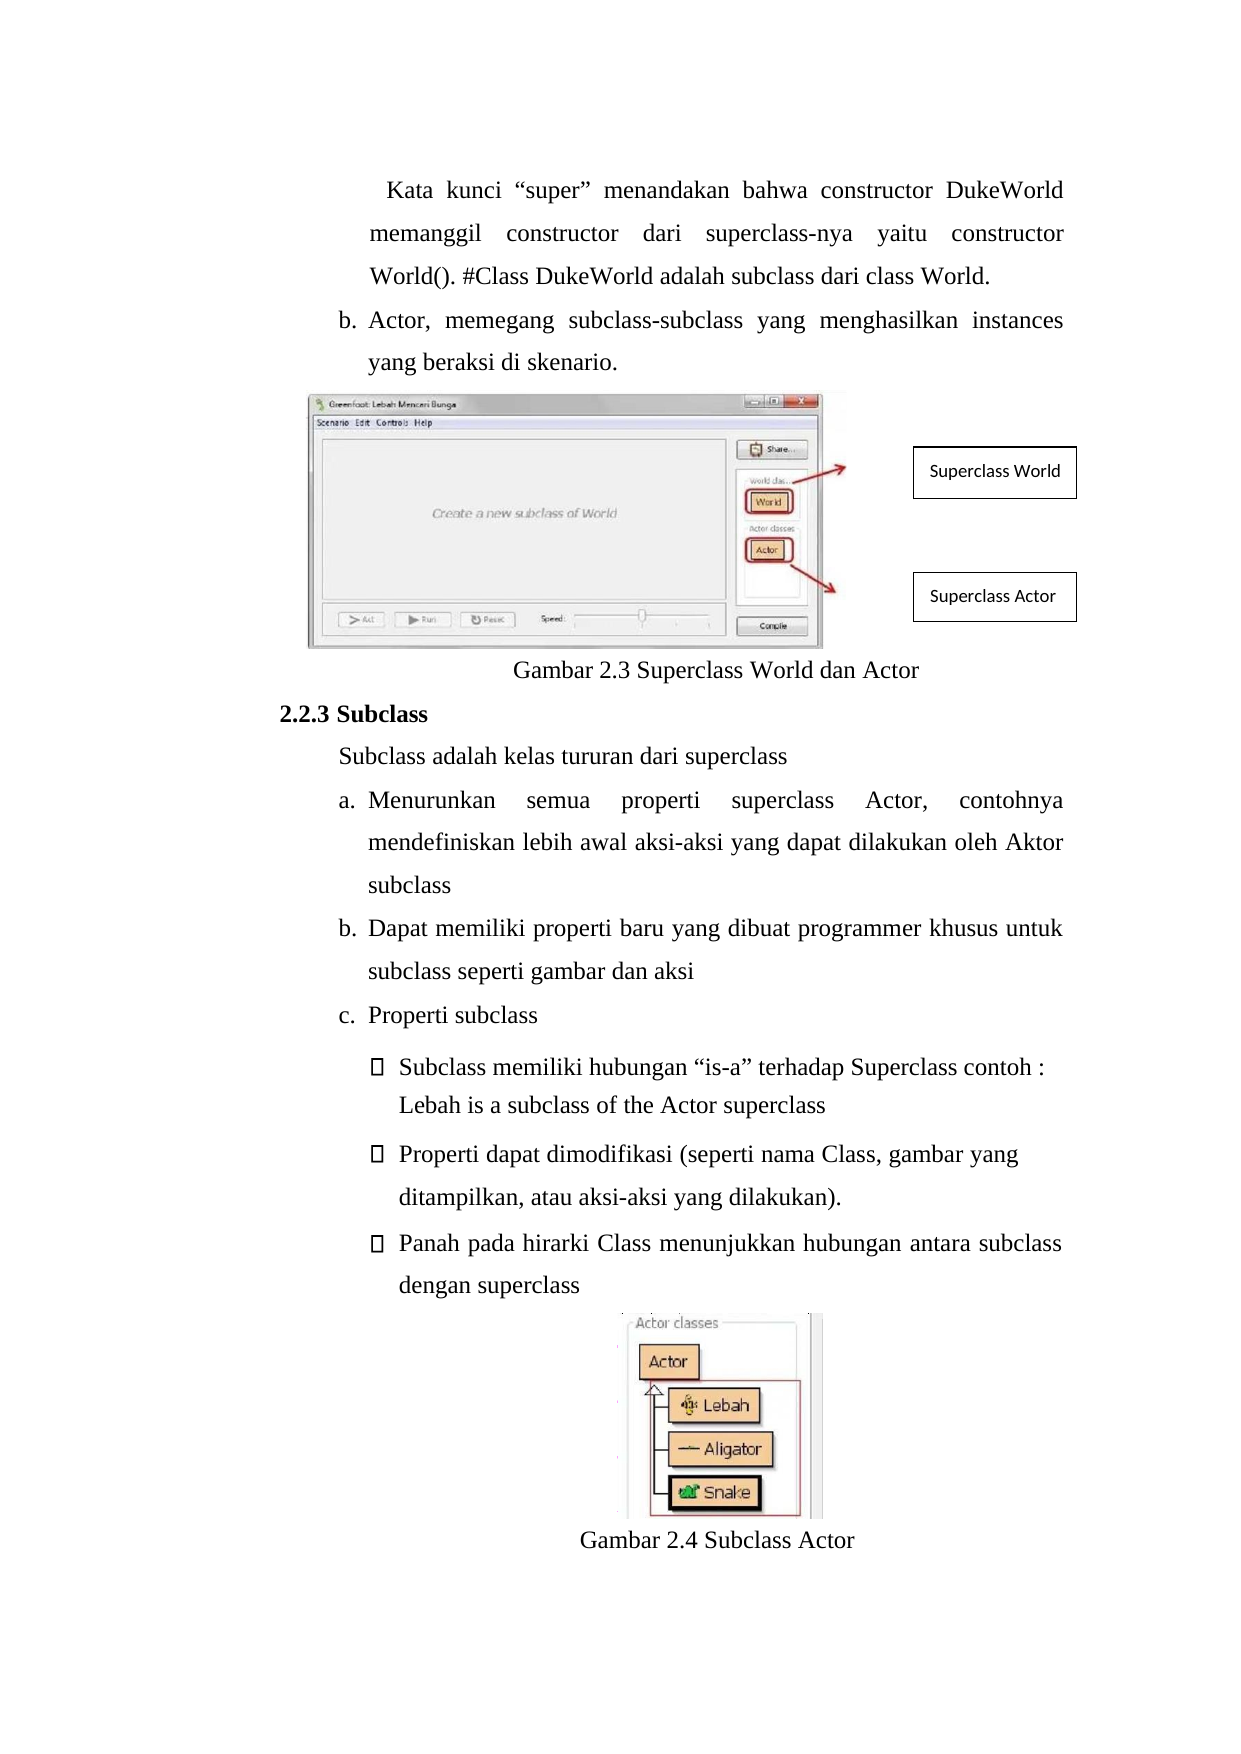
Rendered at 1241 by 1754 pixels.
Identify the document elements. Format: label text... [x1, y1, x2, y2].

list Actor, memegang subclass-subclass yang menghasilkan instances yang beraksi di skenario. [338, 305, 1064, 376]
picture [369, 1135, 402, 1169]
text Kata kunci “super” menandakan bahwa constructor DukeWorld memanggil constructor dari superclass-nya yaitu constructor World(). #Class DukeWorld adalah subclass dari class World. [369, 175, 1064, 290]
text Gambar 2.4 Subclass Actor [579, 1525, 1109, 1553]
list Menurunkan semua properti superclass Actor, contohnya mendefiniskan lebih awal aksi-aksi yang dapat dilakukan oleh Aktor subclass [338, 785, 1064, 898]
picture [617, 1313, 823, 1519]
text Properti dapat dimodifikasi (seperti nama Class, gambar yang ditampilkan, atau aksi-aksi yang dilakukan). [399, 1139, 1063, 1211]
list Properti subclass [338, 1000, 1109, 1028]
text Gambar 2.3 Superclass World dan Actor [513, 655, 1109, 684]
list Dapat memiliki properti baru yang dibuat programmer khusus untuk subclass seperti gambar dan aksi [338, 913, 1063, 984]
subtitle Subclass [279, 699, 1109, 727]
text Panah pada hirarki Class menunjukkan hubungan antara subclass dengan superclass [399, 1228, 1109, 1299]
text Subclass memiliki hubungan “is-a” terhadap Superclass contoh : Lebah is a subclass of the Actor superclass [399, 1052, 1047, 1119]
picture [305, 390, 847, 649]
picture [369, 1048, 402, 1082]
text Subclass adalah kelas tururan dari superclass [338, 741, 1109, 770]
picture [369, 1225, 402, 1259]
